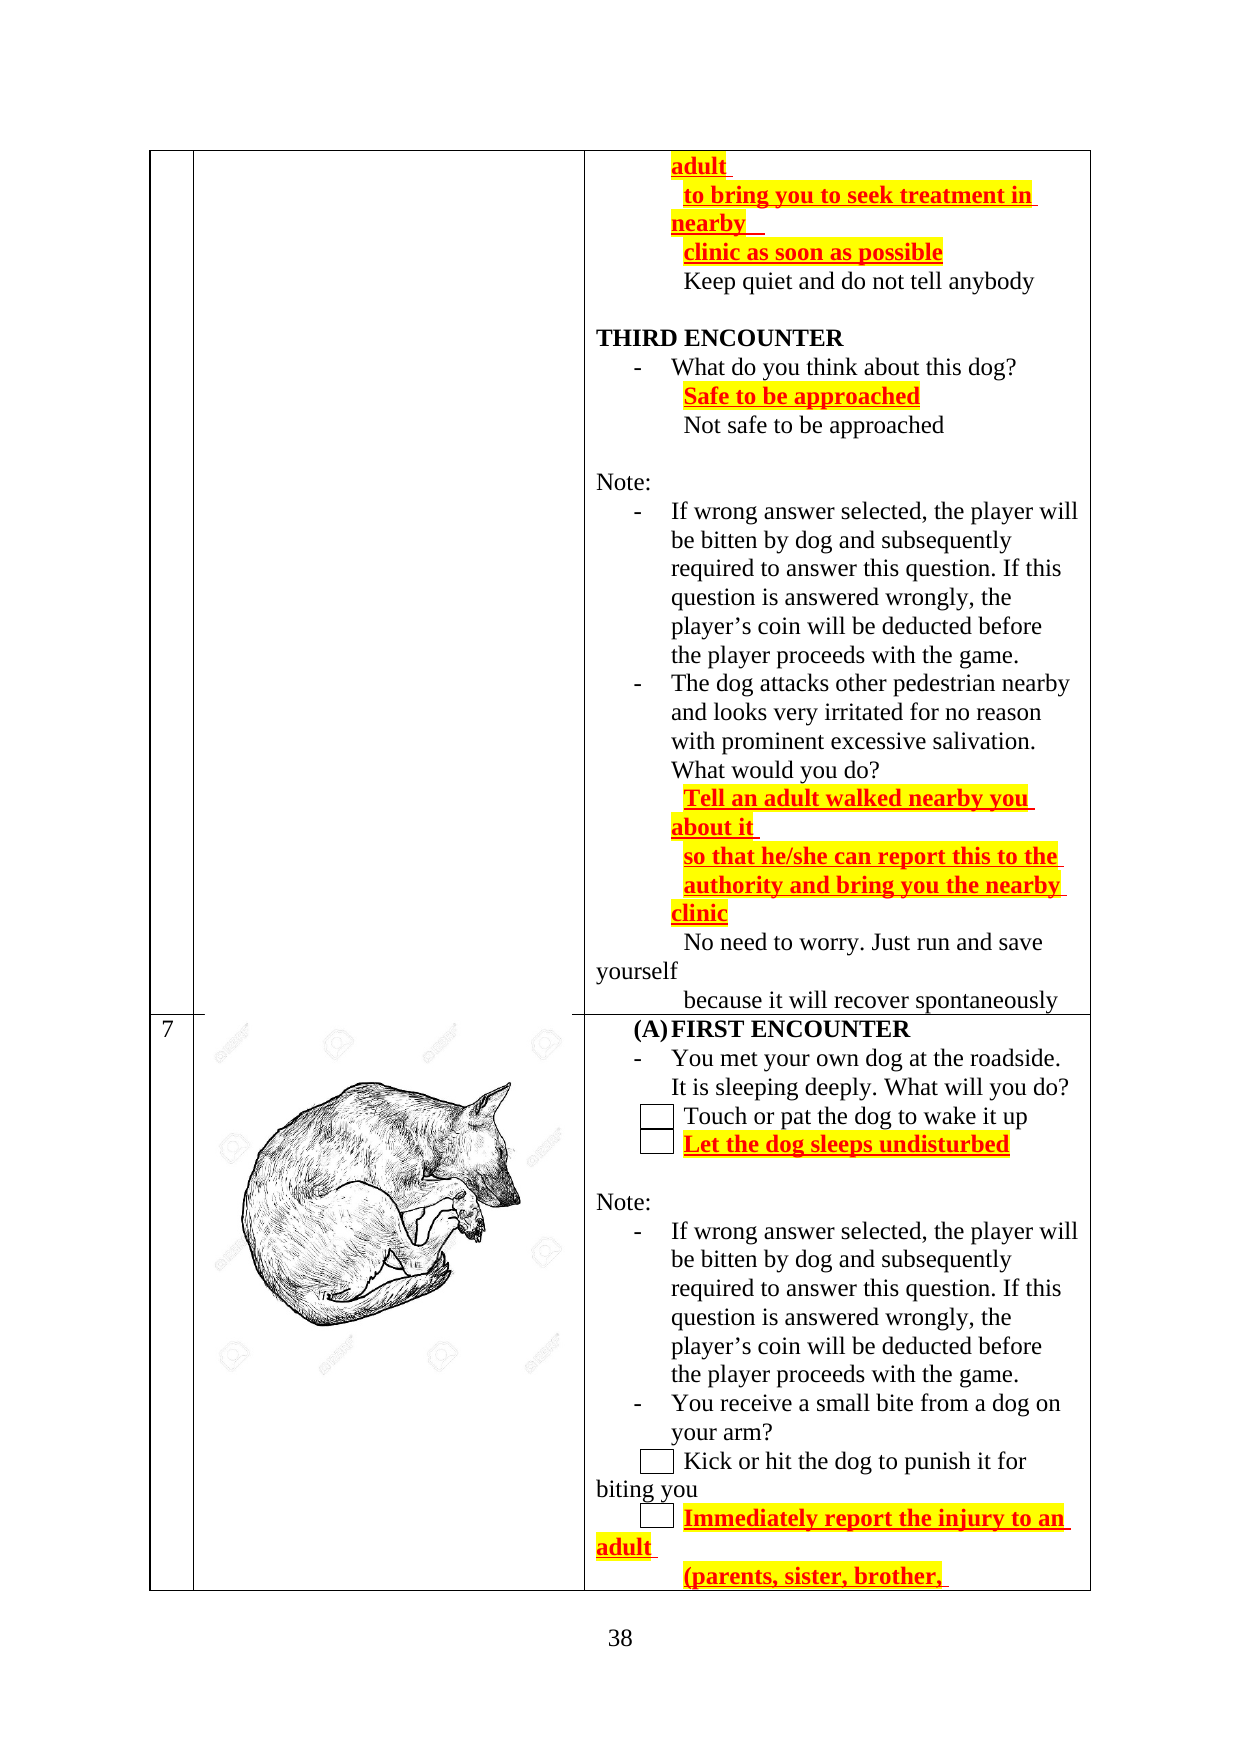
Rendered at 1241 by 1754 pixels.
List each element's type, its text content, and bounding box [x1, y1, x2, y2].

table_cell [194, 1015, 584, 1589]
picture [204, 1014, 572, 1382]
table_cell vi [151, 151, 193, 1013]
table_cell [585, 1015, 1090, 1589]
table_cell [585, 151, 1090, 1013]
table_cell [194, 151, 584, 1013]
table_cell 7 [151, 1015, 193, 1589]
